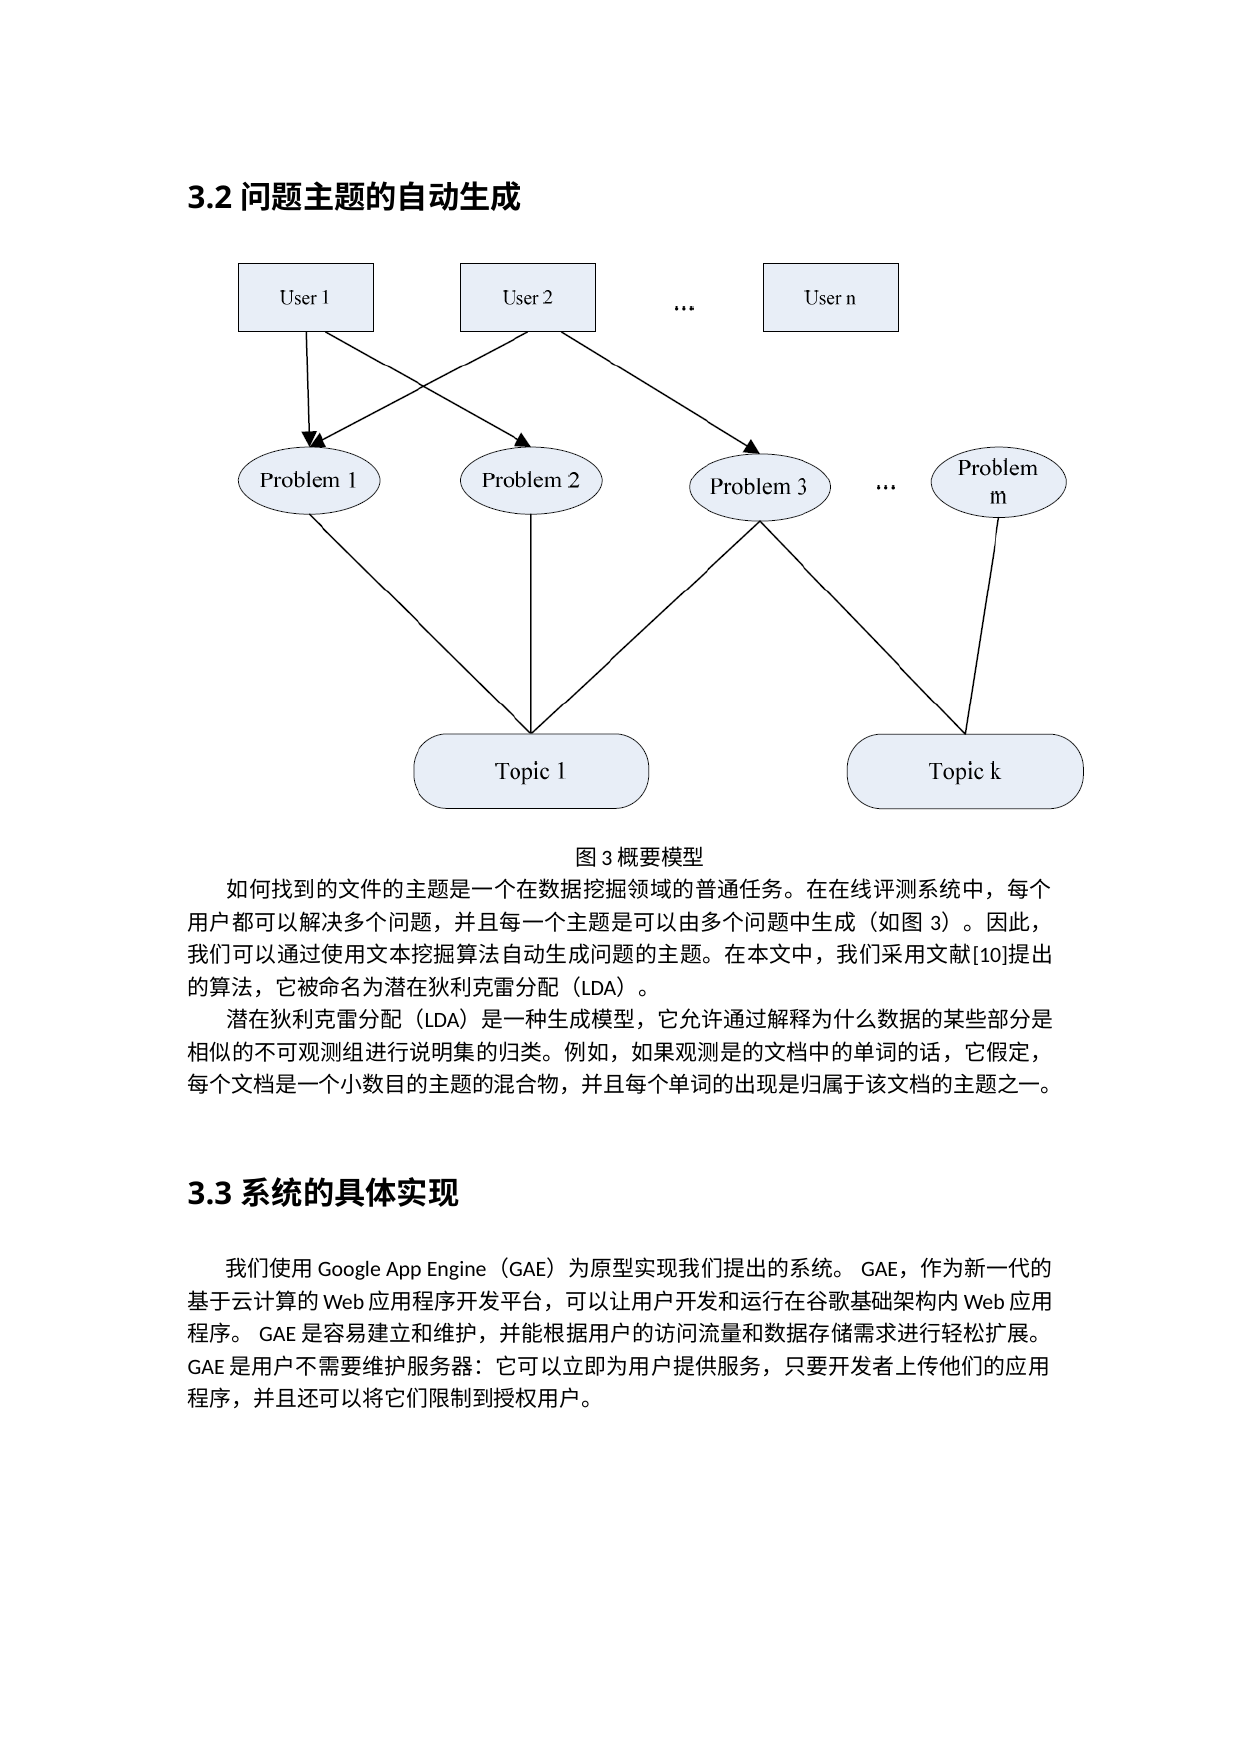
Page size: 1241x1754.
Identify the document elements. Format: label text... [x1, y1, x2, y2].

subtitle 3.2 问题主题的自动生成 [187, 162, 1053, 227]
list 图3 概要模型 [227, 839, 1053, 872]
text 如何找到的文件的主题是一个在数据挖掘领域的普通任务。在在线评测系统中，每个用户都可以解决多个问题，并且每一个主题是可以由多个问题中生成（如图3）。因此，我们可以通过使用文本挖掘算法自动生成问题的主题。在本文中，我们采用文献[10]提出的算法，它被命名为潜在狄利克雷分配（LDA）。 [187, 872, 1053, 1002]
picture [226, 254, 1092, 816]
text 我们使用Google App Engine（GAE）为原型实现我们提出的系统。 GAE，作为新一代的基于云计算的Web应用程序开发平台，可以让用户开发和运行在谷歌基础架构内Web应用程序。 GAE是容易建立和维护，并能根据用户的访问流量和数据存储需求进行轻松扩展。 GAE是用户不需要维护服务器：它可以立即为用户提供服务，只要开发者上传他们的应用程序，并且还可以将它们限制到授权用户。 [187, 1251, 1053, 1413]
subtitle 3.3 系统的具体实现 [187, 1159, 1053, 1224]
text 潜在狄利克雷分配（LDA）是一种生成模型，它允许通过解释为什么数据的某些部分是相似的不可观测组进行说明集的归类。例如，如果观测是的文档中的单词的话，它假定，每个文档是一个小数目的主题的混合物，并且每个单词的出现是归属于该文档的主题之一。 [187, 1002, 1053, 1099]
